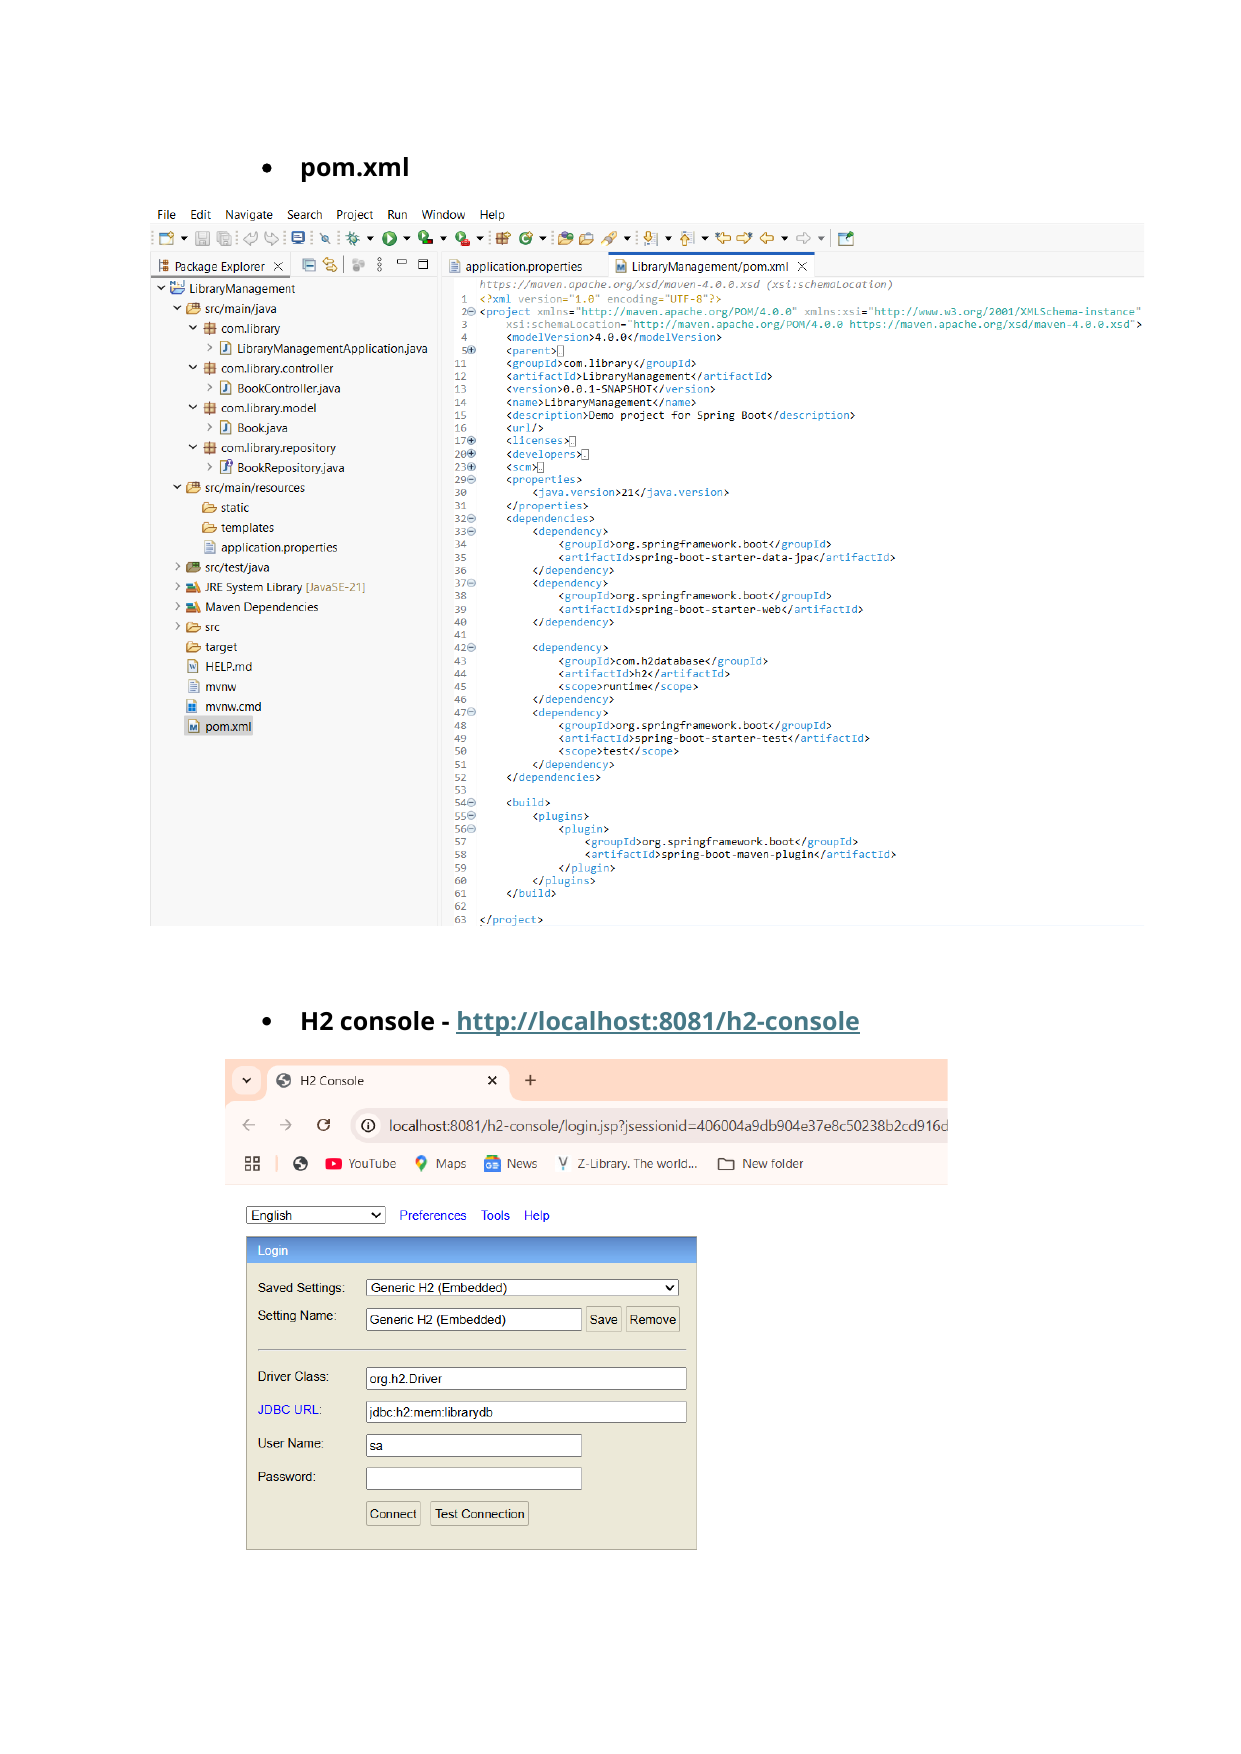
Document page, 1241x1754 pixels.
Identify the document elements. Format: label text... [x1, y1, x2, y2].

list pom.xml [262, 150, 1090, 184]
picture [225, 1059, 948, 1573]
picture [150, 205, 1145, 926]
list H2 console - http://localhost:8081/h2-console [262, 1003, 1090, 1037]
